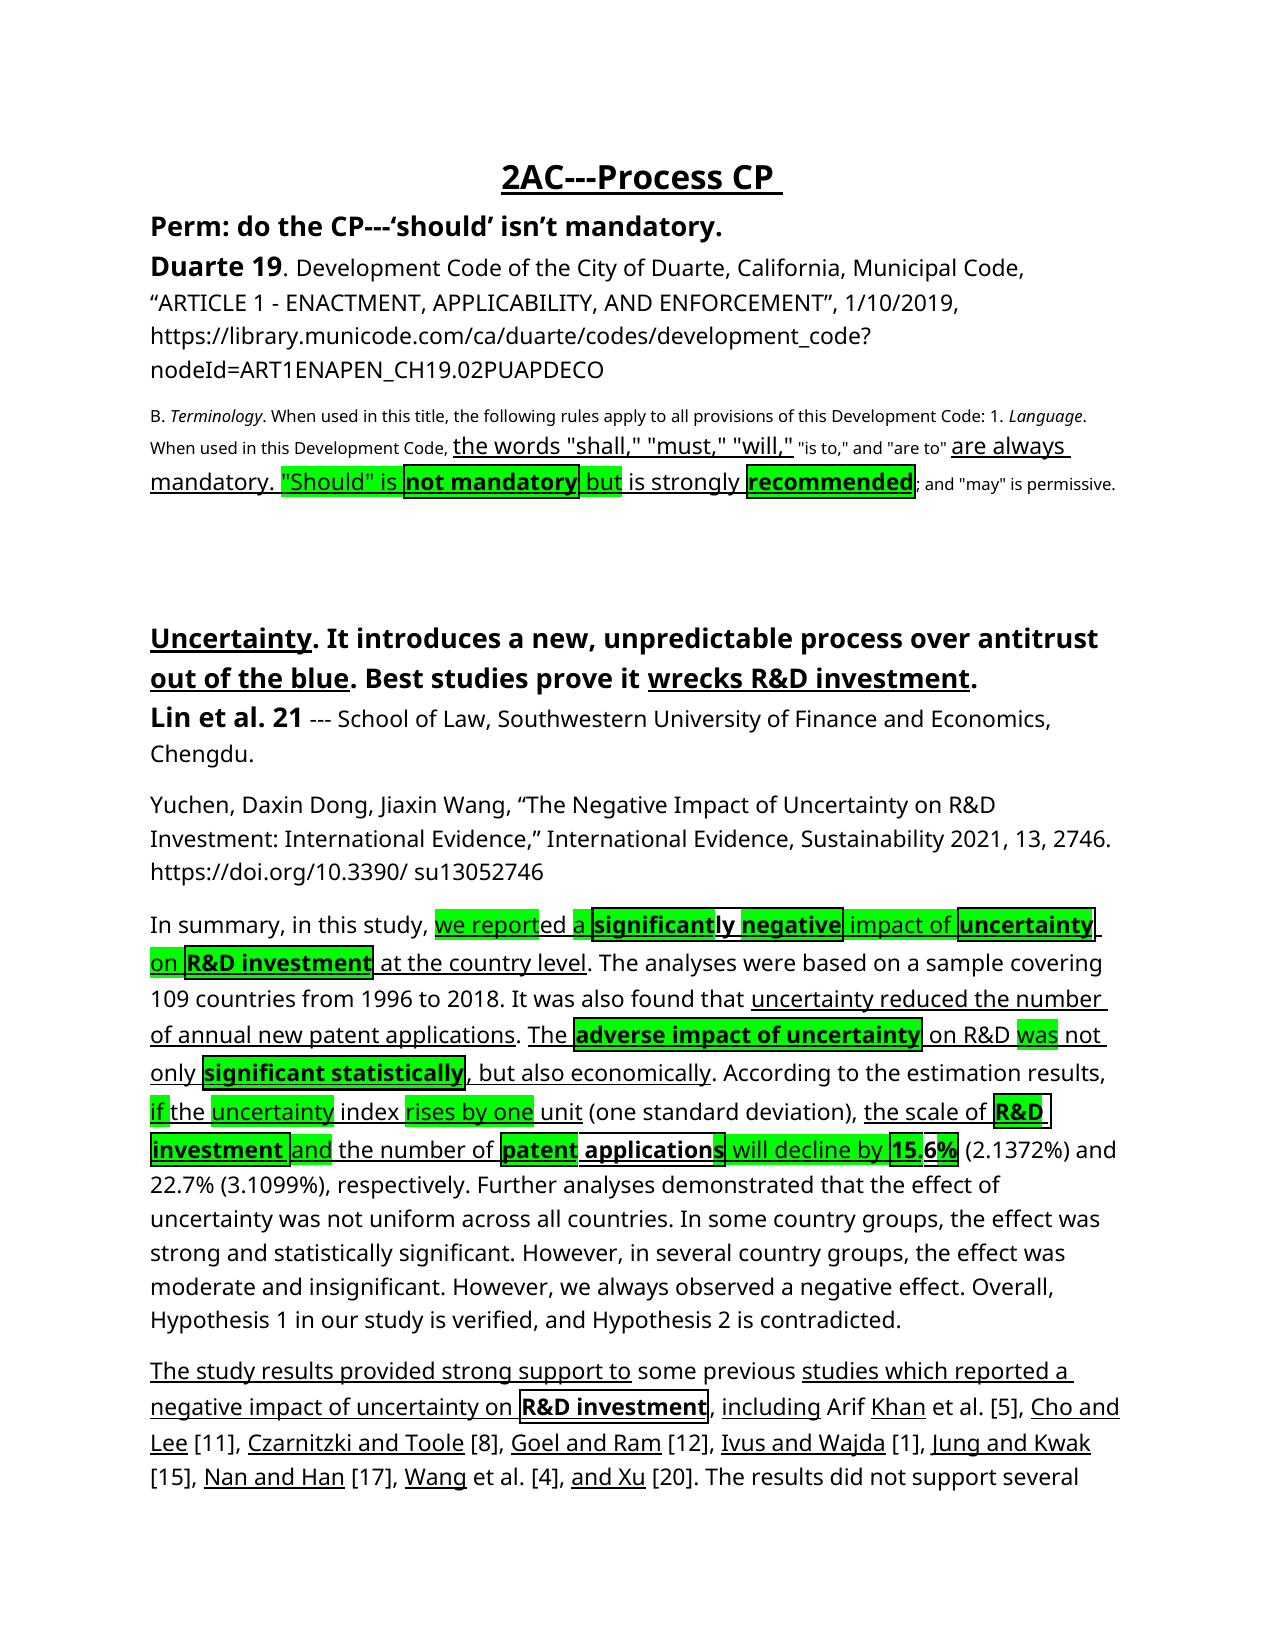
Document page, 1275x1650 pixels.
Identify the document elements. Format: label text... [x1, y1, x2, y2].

text Lin et al. 21 --- School of Law, Southwestern University of Finance and Economics, Chengdu. [150, 699, 1125, 769]
text In summary, in this study, we reported a significantly negative impact of uncertainty on R&D investment at the country level. The analyses were based on a sample covering 109 countries from 1996 to 2018. It was also found that uncertainty reduced the number of annual new patent applications. The adverse impact of uncertainty on R&D was not only significant statistically, but also economically. According to the estimation results, if the uncertainty index rises by one unit (one standard deviation), the scale of R&D investment and the number of patent applications will decline by 15.6% (2.1372%) and 22.7% (3.1099%), respectively. Further analyses demonstrated that the effect of uncertainty was not uniform across all countries. In some country groups, the effect was strong and statistically significant. However, in several country groups, the effect was moderate and insignificant. However, we always observed a negative effect. Overall, Hypothesis 1 in our study is verified, and Hypothesis 2 is contradicted. [150, 907, 1125, 1336]
subtitle Uncertainty. It introduces a new, unpredictable process over antitrust out of the blue. Best studies prove it wrecks R&D investment. [150, 619, 1125, 696]
text Duarte 19. Development Code of the City of Duarte, California, Municipal Code, “ARTICLE 1 - ENACTMENT, APPLICABILITY, AND ENFORCEMENT”, 1/10/2019, https://library.municode.com/ca/duarte/codes/development_code?nodeId=ART1ENAPEN_CH19.02PUAPDECO [150, 247, 1125, 385]
text B. Terminology. When used in this title, the following rules apply to all provisions of this Development Code: 1. Language. When used in this Development Code, the words "shall," "must," "will," "is to," and "are to" are always mandatory. "Should" is not mandatory but is strongly recommended; and "may" is permissive. [150, 404, 1125, 499]
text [150, 1355, 1125, 1492]
subtitle 2AC---Process CP [150, 154, 1125, 199]
text Yuchen, Daxin Dong, Jiaxin Wang, “The Negative Impact of Uncertainty on R&D Investment: International Evidence,” International Evidence, Sustainability 2021, 13, 2746. https://doi.org/10.3390/ su13052746 [150, 789, 1125, 887]
subtitle Perm: do the CP---‘should’ isn’t mandatory. [150, 207, 1125, 244]
